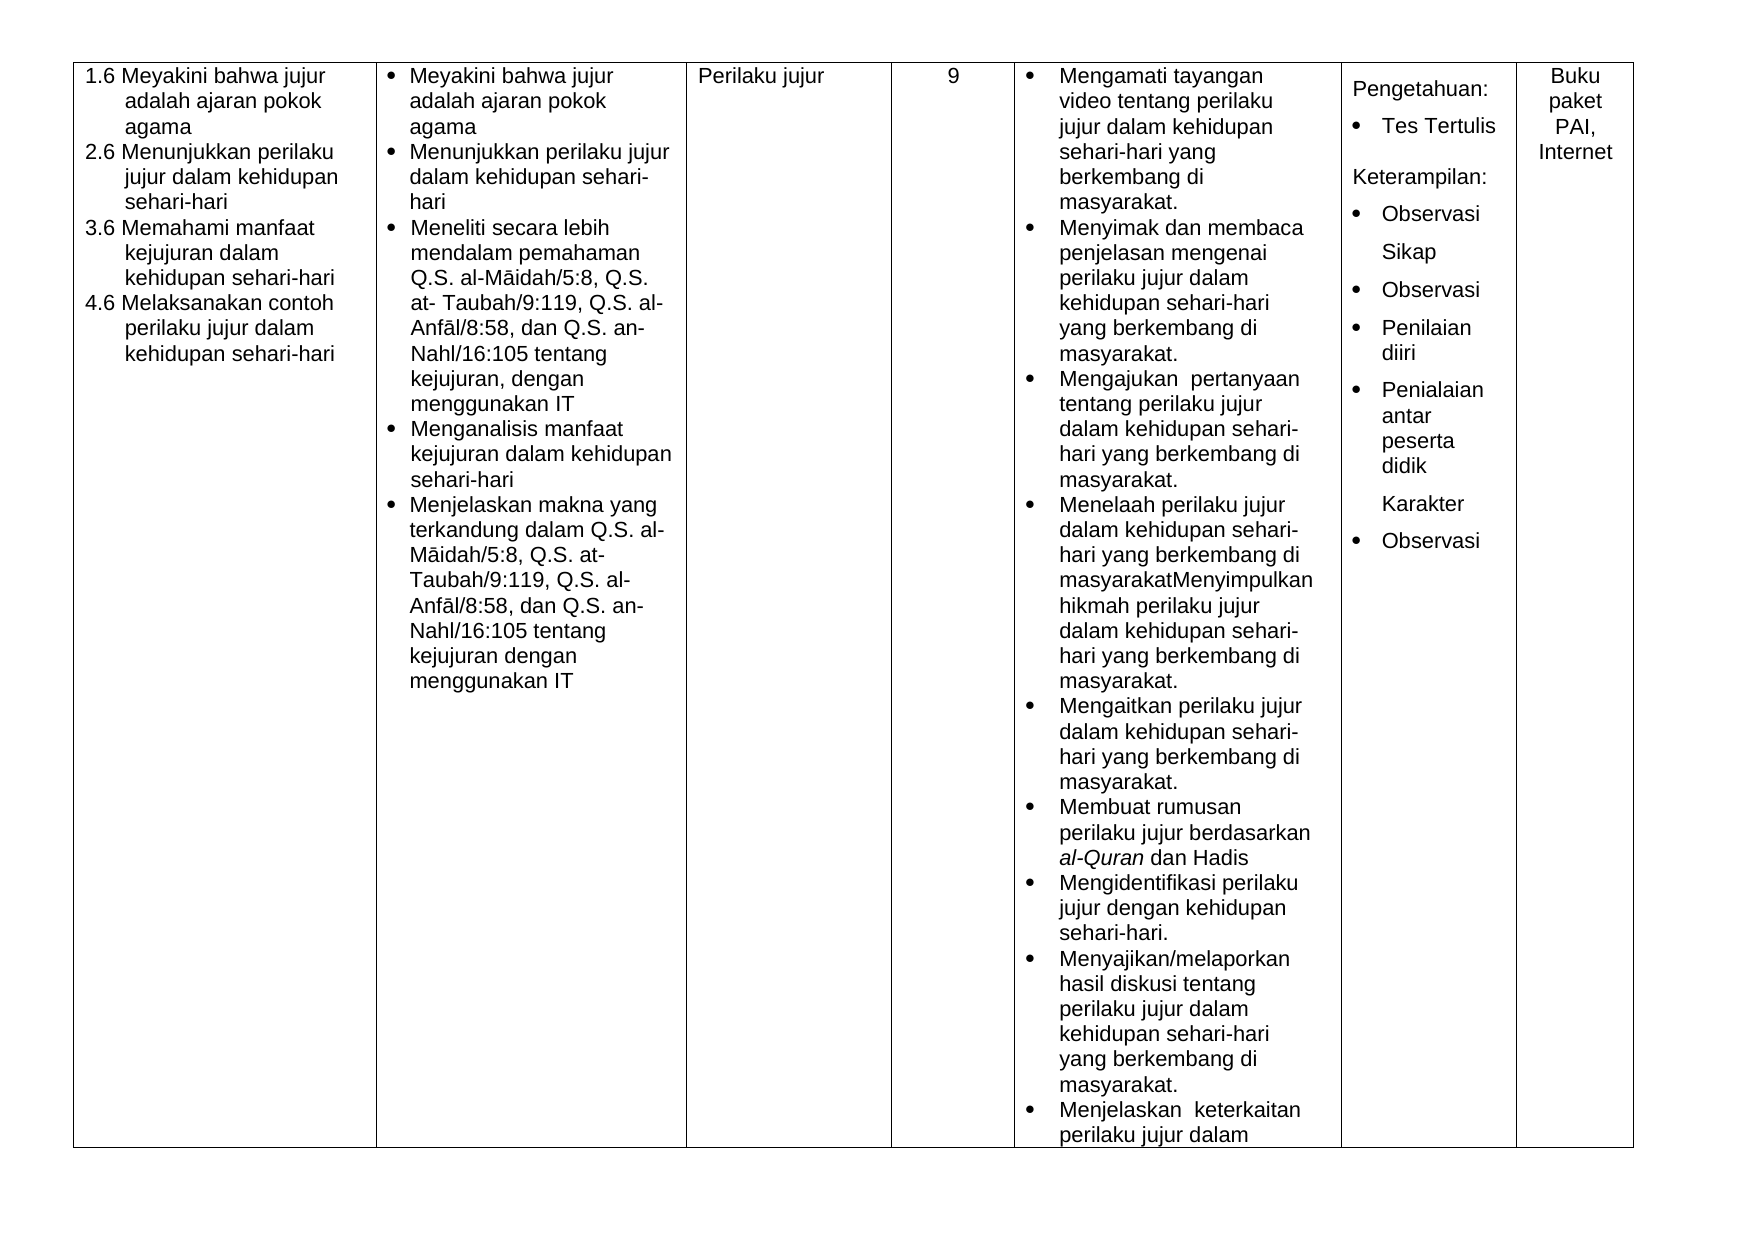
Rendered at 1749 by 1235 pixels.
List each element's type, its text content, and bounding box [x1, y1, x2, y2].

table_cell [1342, 63, 1516, 1147]
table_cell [377, 63, 686, 1147]
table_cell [1517, 63, 1633, 1147]
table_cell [1015, 63, 1341, 1147]
table_cell 9 [892, 63, 1014, 1147]
table_cell Perilaku jujur [687, 63, 891, 1147]
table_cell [74, 63, 376, 1147]
